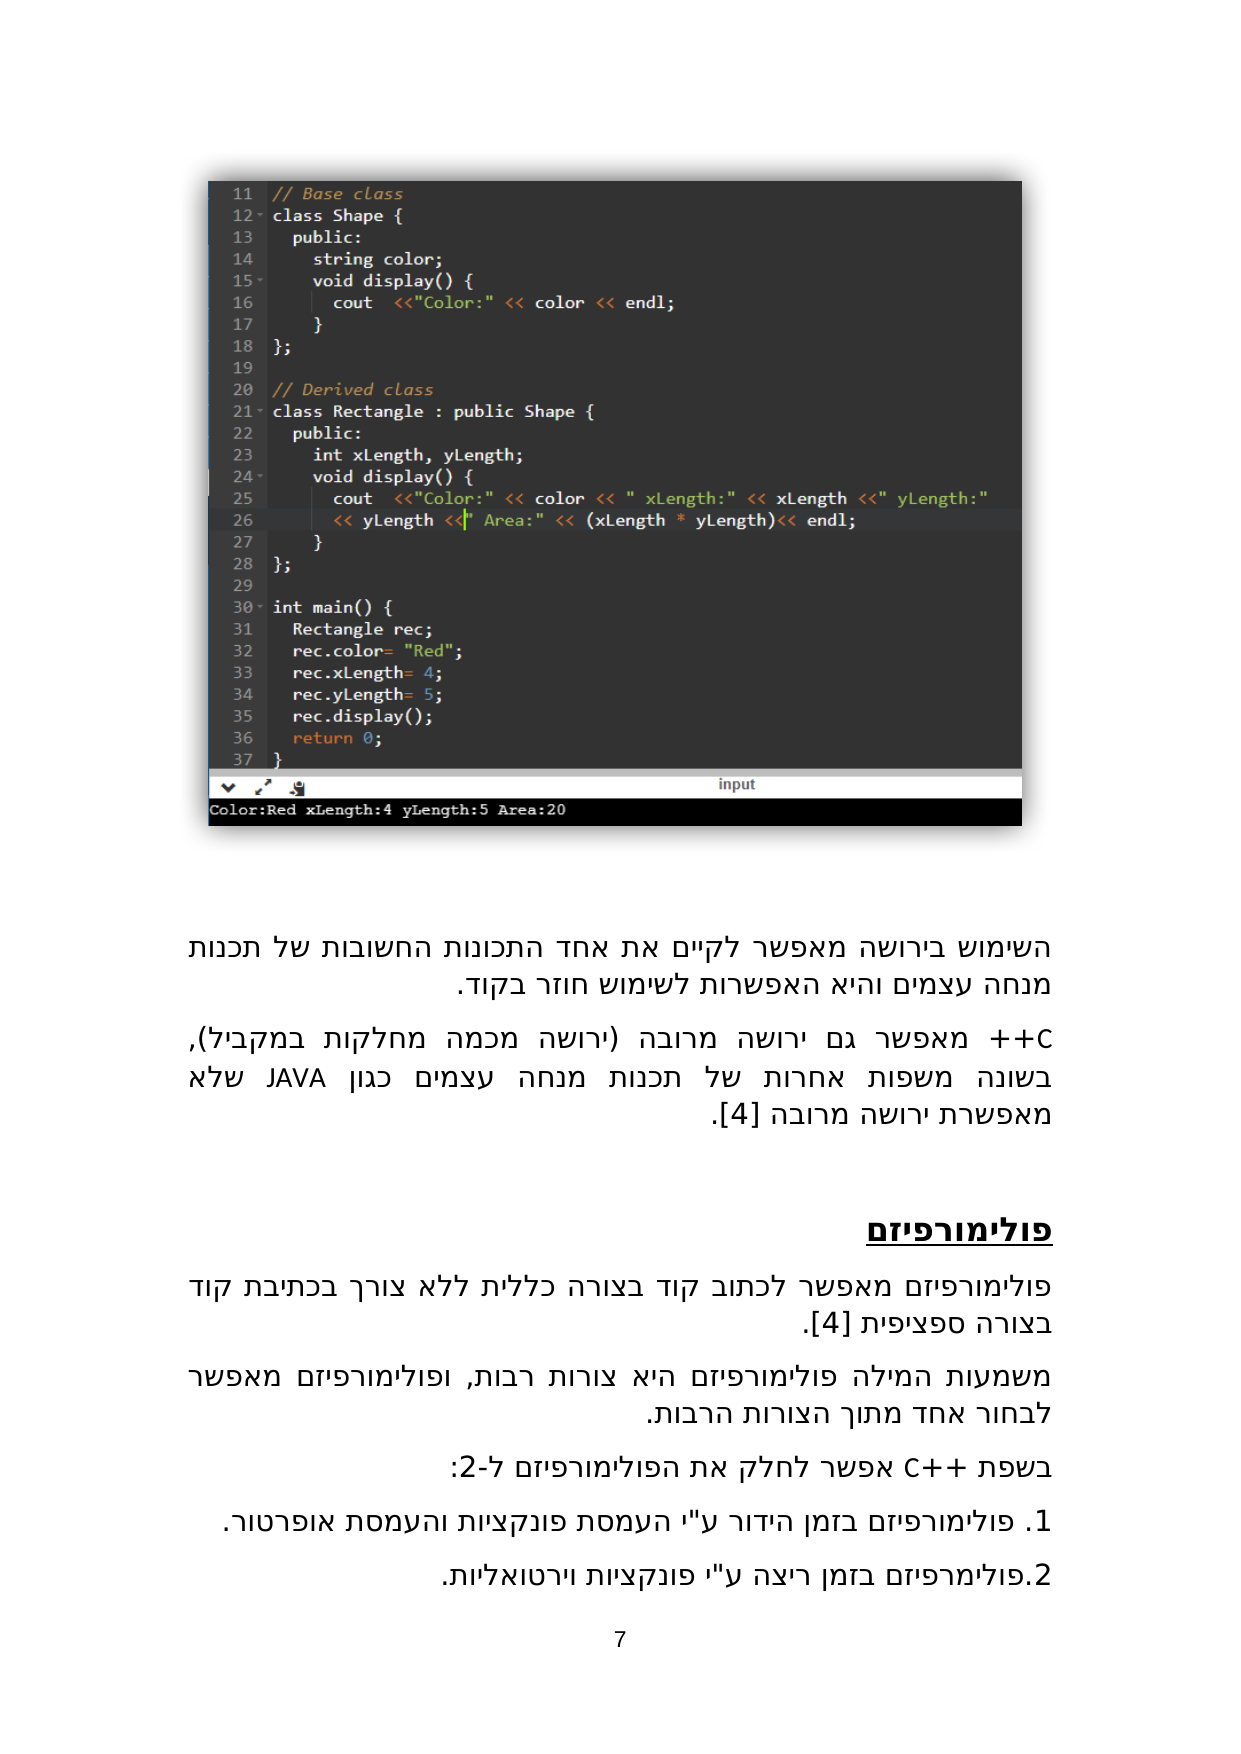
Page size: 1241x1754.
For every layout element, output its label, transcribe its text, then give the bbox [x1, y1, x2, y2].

text השימוש בירושה מאפשר לקיים את אחד התכונות החשובות של תכנות מנחה עצמים והיא האפשרות לשימוש חוזר בקוד. [187, 930, 1053, 1001]
text פולימורפיזם [187, 1211, 1053, 1250]
text פולימורפיזם מאפשר לכתוב קוד בצורה כללית ללא צורך בכתיבת קוד בצורה ספציפית [4]. [187, 1269, 1053, 1340]
picture [208, 181, 1022, 826]
text משמעות המילה פולימורפיזם היא צורות רבות, ופולימורפיזם מאפשר לבחור אחד מתוך הצורות הרבות. [187, 1359, 1053, 1430]
text בשפת ++C אפשר לחלק את הפולימורפיזם ל-2: [187, 1449, 1053, 1485]
text C++ מאפשר גם ירושה מרובה (ירושה מכמה מחלקות במקביל), בשונה משפות אחרות של תכנות מנחה עצמים כגון JAVA שלא מאפשרת ירושה מרובה [4]. [187, 1020, 1053, 1131]
text 1. פולימורפיזם בזמן הידור ע"י העמסת פונקציות והעמסת אופרטור. [187, 1504, 1053, 1538]
text 2.פולימרפיזם בזמן ריצה ע"י פונקציות וירטואליות. [187, 1558, 1053, 1592]
